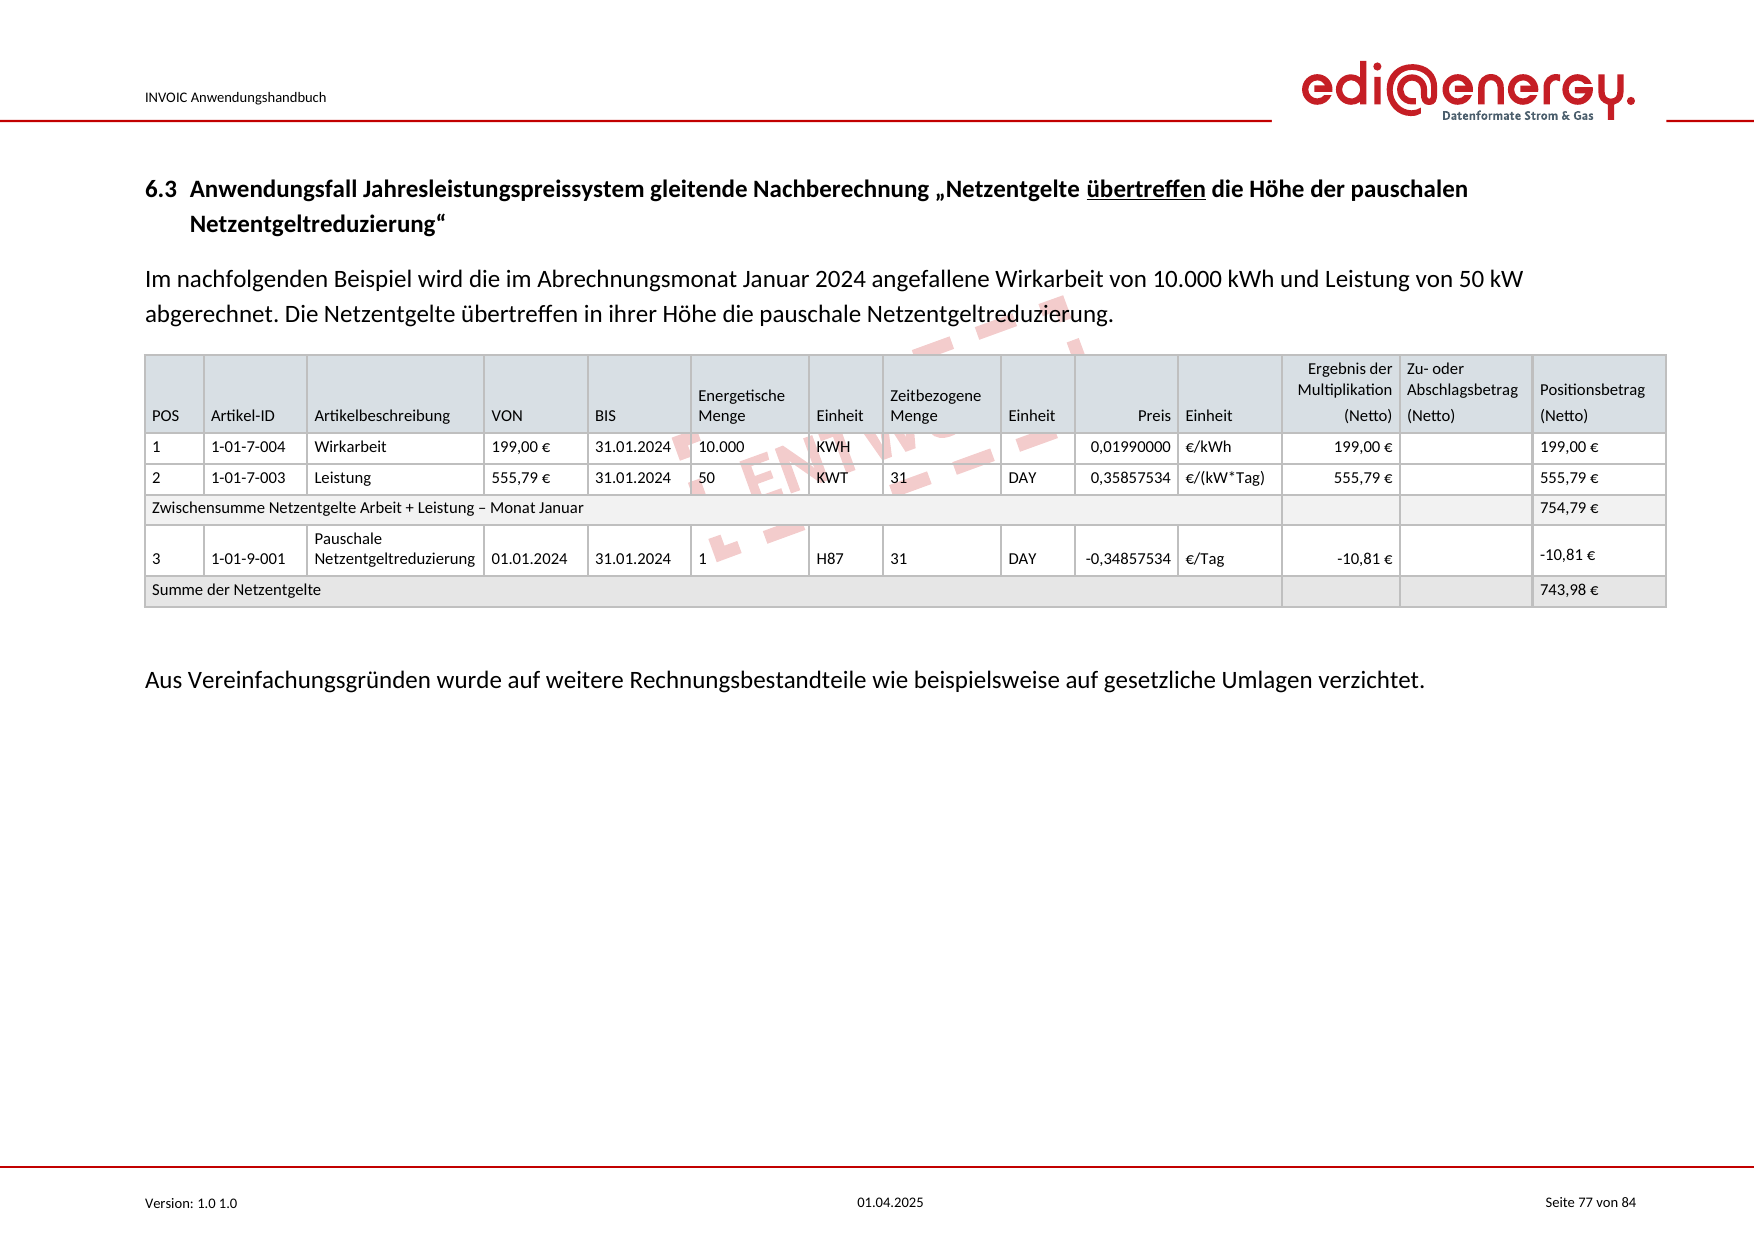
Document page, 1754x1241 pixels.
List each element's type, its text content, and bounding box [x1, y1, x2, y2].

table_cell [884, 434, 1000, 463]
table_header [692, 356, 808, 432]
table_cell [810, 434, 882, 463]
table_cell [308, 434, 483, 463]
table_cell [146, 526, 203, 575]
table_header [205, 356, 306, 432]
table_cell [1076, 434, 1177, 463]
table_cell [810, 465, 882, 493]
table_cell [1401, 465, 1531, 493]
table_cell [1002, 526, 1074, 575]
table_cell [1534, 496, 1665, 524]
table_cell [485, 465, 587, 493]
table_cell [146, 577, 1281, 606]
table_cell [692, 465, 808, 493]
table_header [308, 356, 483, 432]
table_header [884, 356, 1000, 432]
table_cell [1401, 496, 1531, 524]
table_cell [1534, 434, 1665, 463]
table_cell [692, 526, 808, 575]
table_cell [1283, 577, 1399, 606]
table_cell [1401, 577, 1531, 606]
text Aus Vereinfachungsgründen wurde auf weitere Rechnungsbestandteile wie beispielsweise auf gesetzliche Umlagen verzichtet. [145, 664, 1636, 694]
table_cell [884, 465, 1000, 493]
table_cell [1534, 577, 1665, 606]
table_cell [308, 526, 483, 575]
subtitle Anwendungsfall Jahresleistungspreissystem gleitende Nachberechnung „Netzentgelte übertreffen die Höhe der pauschalen Netzentgeltreduzierung“ [145, 173, 1636, 238]
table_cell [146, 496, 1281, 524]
text Im nachfolgenden Beispiel wird die im Abrechnungsmonat Januar 2024 angefallene Wirkarbeit von 10.000 kWh und Leistung von 50 kW abgerechnet. Die Netzentgelte übertreffen in ihrer Höhe die pauschale Netzentgeltreduzierung. [145, 263, 1636, 329]
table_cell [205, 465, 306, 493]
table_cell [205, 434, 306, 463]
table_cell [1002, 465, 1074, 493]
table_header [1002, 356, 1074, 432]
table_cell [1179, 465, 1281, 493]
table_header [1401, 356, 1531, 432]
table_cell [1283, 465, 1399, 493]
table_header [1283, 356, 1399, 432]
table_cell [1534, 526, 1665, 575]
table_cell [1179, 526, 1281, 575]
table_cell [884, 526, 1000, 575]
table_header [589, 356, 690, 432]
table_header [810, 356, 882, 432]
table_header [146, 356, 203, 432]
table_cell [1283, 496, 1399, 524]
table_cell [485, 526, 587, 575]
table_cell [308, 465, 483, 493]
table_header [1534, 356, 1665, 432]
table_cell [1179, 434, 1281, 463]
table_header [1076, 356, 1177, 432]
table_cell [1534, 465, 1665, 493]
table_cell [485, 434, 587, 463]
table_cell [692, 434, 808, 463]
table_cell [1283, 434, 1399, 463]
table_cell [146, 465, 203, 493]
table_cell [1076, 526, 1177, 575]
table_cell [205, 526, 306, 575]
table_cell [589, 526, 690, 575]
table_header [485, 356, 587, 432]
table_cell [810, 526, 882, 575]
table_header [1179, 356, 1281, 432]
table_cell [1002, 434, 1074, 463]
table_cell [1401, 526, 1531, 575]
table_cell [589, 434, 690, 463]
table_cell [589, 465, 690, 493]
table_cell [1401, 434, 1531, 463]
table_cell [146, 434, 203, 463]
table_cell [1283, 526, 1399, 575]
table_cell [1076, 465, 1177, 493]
